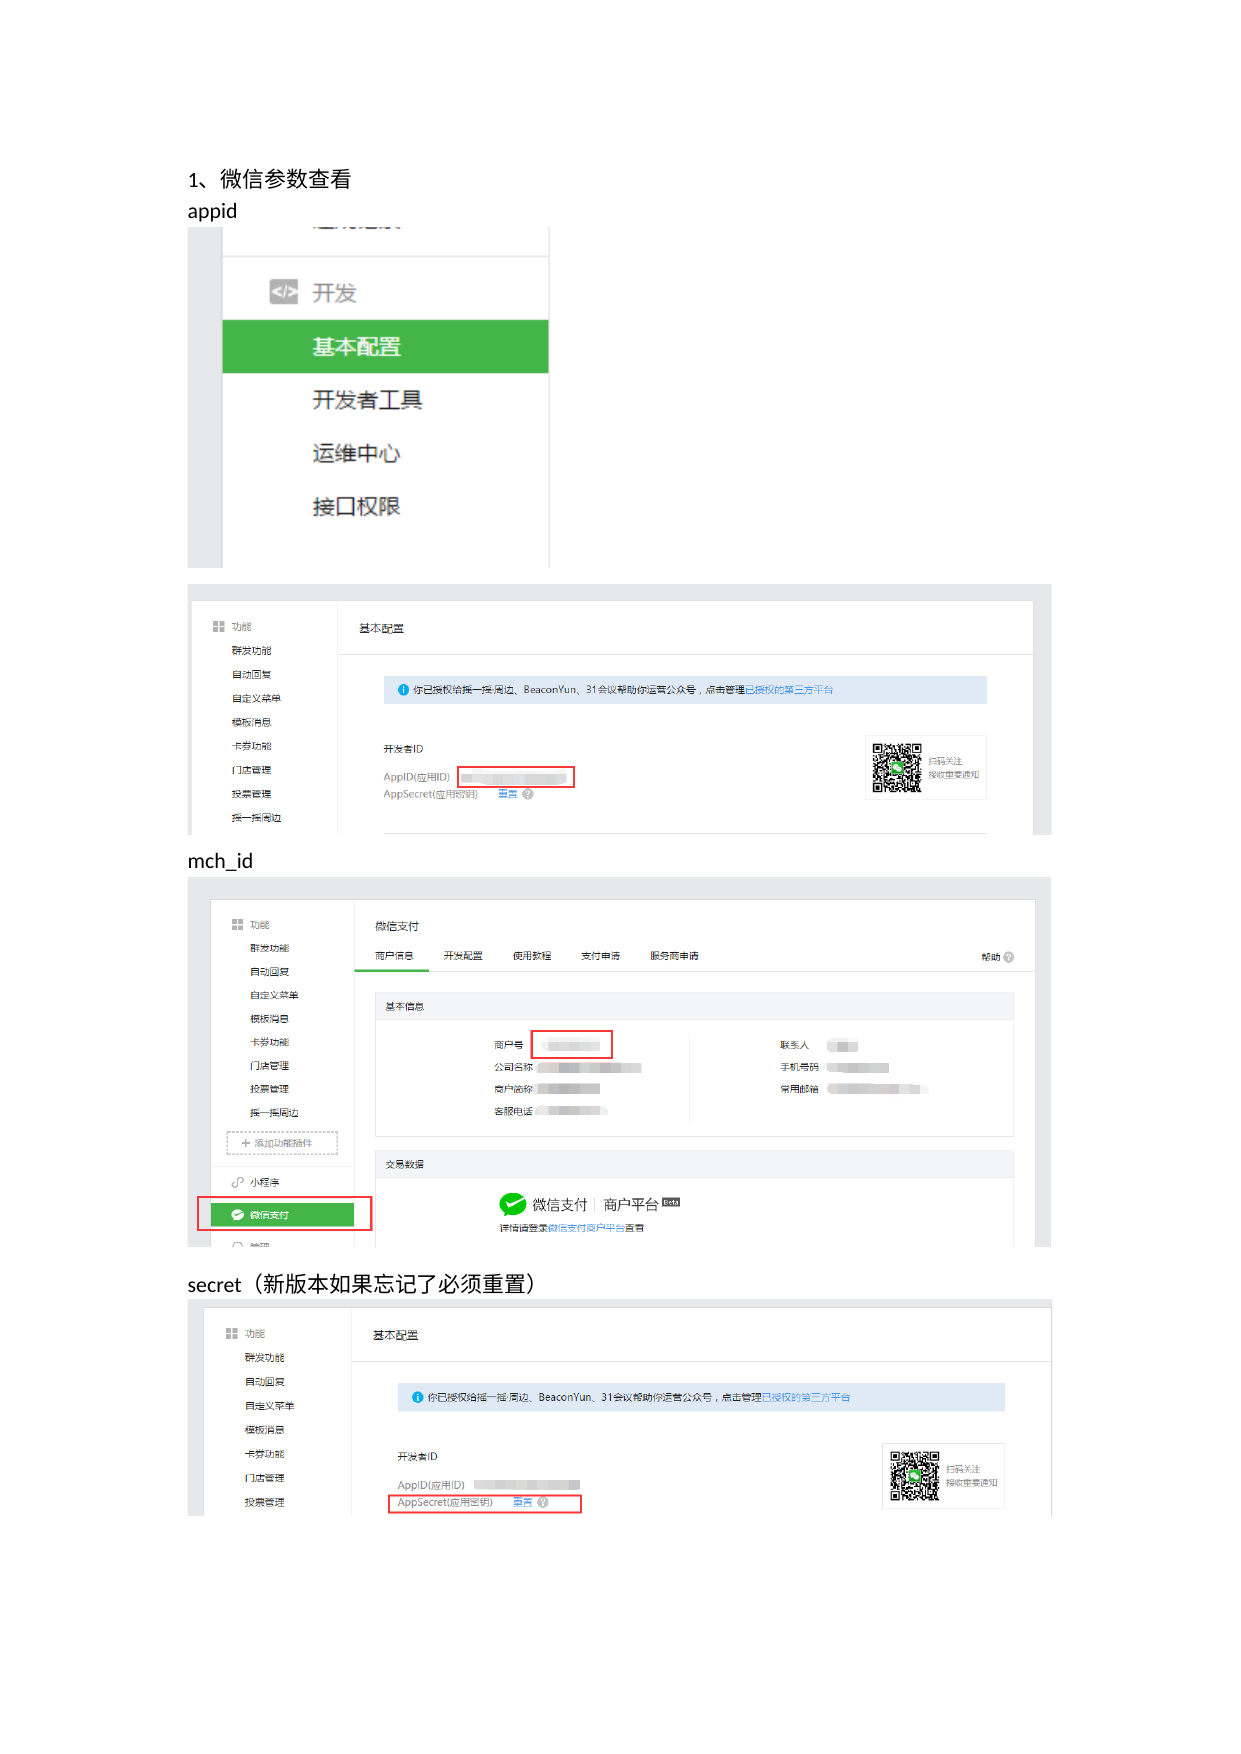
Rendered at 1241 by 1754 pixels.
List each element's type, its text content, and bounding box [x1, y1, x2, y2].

text secret（新版本如果忘记了必须重置） [187, 1267, 1053, 1299]
text mch_id [187, 844, 1053, 877]
picture [187, 584, 1052, 835]
text 1、微信参数查看 [187, 162, 1053, 194]
picture [187, 1299, 1053, 1516]
text appid [187, 194, 1053, 227]
picture [187, 227, 580, 568]
picture [187, 877, 1051, 1247]
